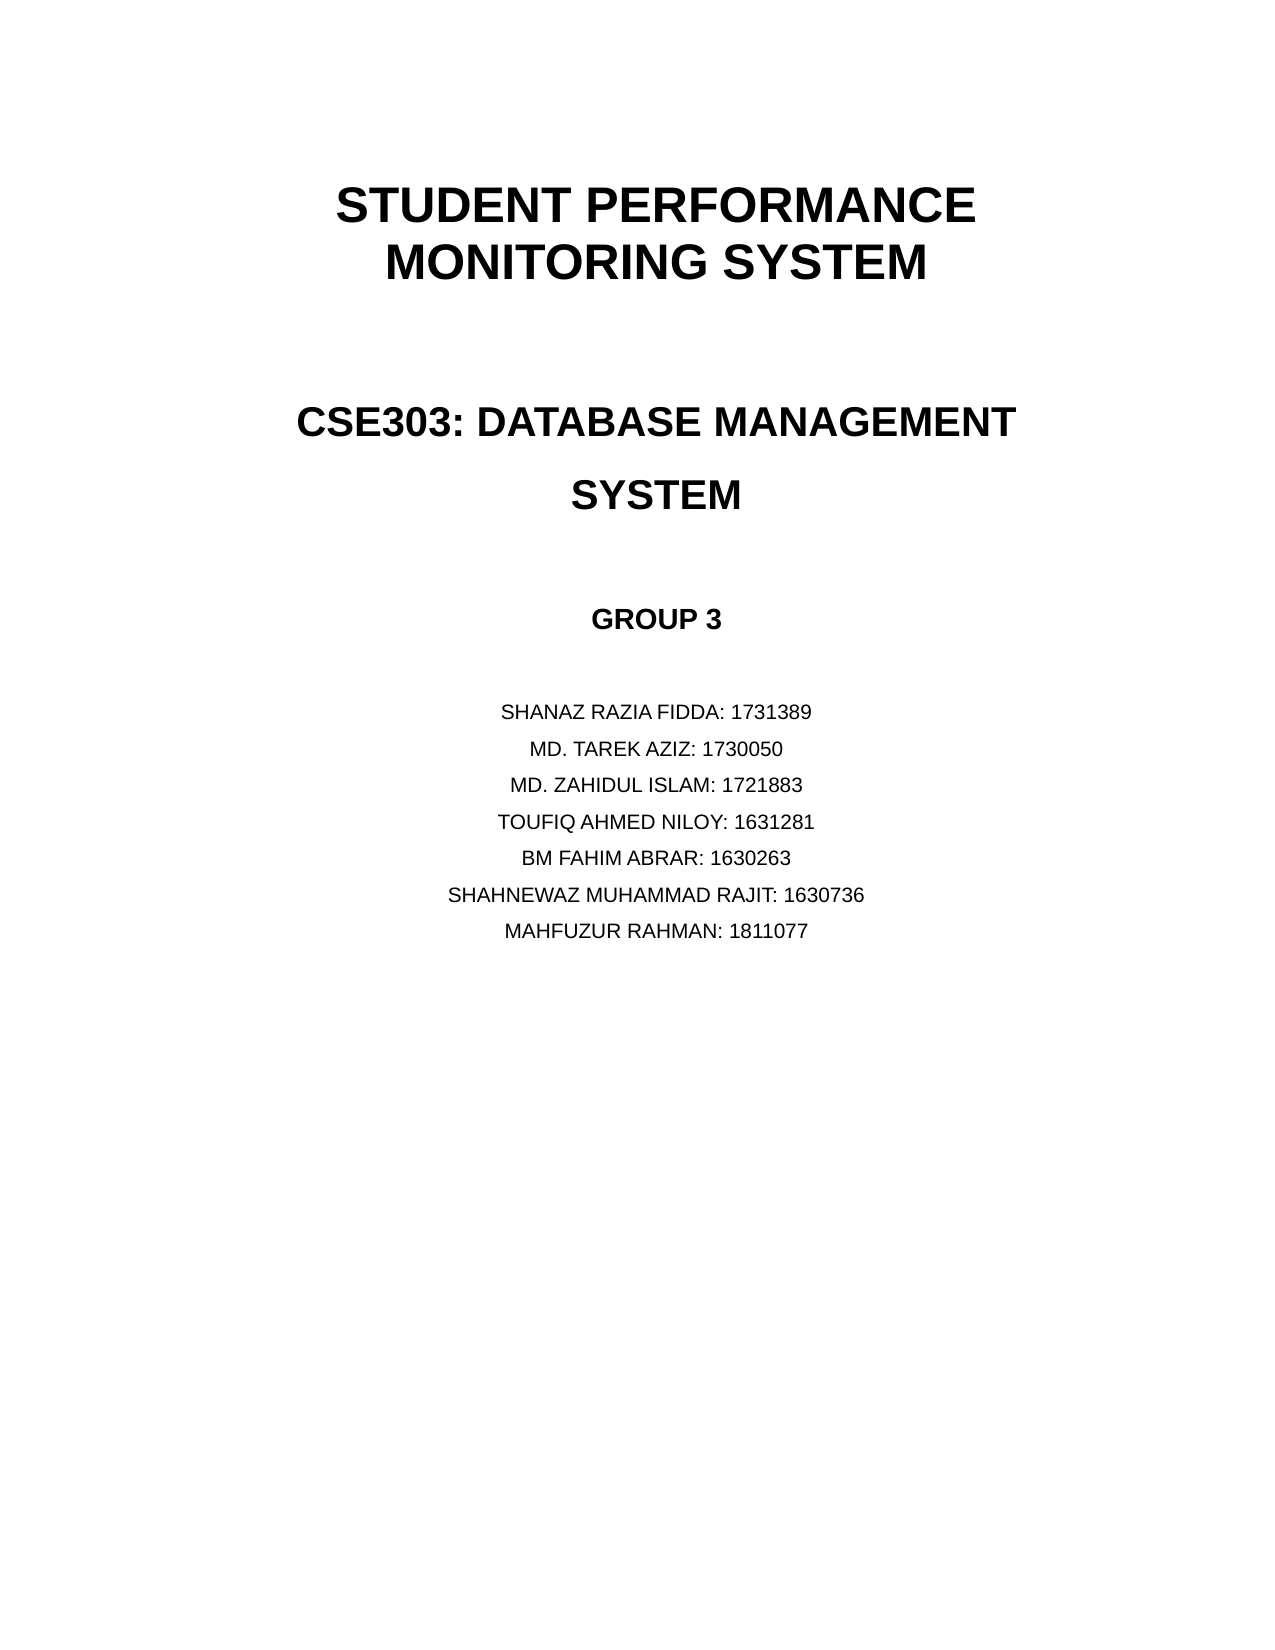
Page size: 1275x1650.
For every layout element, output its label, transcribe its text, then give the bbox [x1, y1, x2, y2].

subtitle SYSTEM [187, 470, 1125, 518]
text SHANAZ RAZIA FIDDA: 1731389 [187, 700, 1125, 724]
subtitle CSE303: DATABASE MANAGEMENT [187, 397, 1125, 445]
text MAHFUZUR RAHMAN: 1811077 [187, 919, 1125, 943]
text MD. ZAHIDUL ISLAM: 1721883 [187, 773, 1125, 797]
subtitle GROUP 3 [187, 602, 1125, 635]
text TOUFIQ AHMED NILOY: 1631281 [187, 809, 1125, 833]
text MD. TAREK AZIZ: 1730050 [187, 737, 1125, 761]
subtitle STUDENT PERFORMANCE MONITORING SYSTEM [187, 175, 1125, 290]
text BM FAHIM ABRAR: 1630263 [187, 846, 1125, 870]
text SHAHNEWAZ MUHAMMAD RAJIT: 1630736 [187, 882, 1125, 906]
